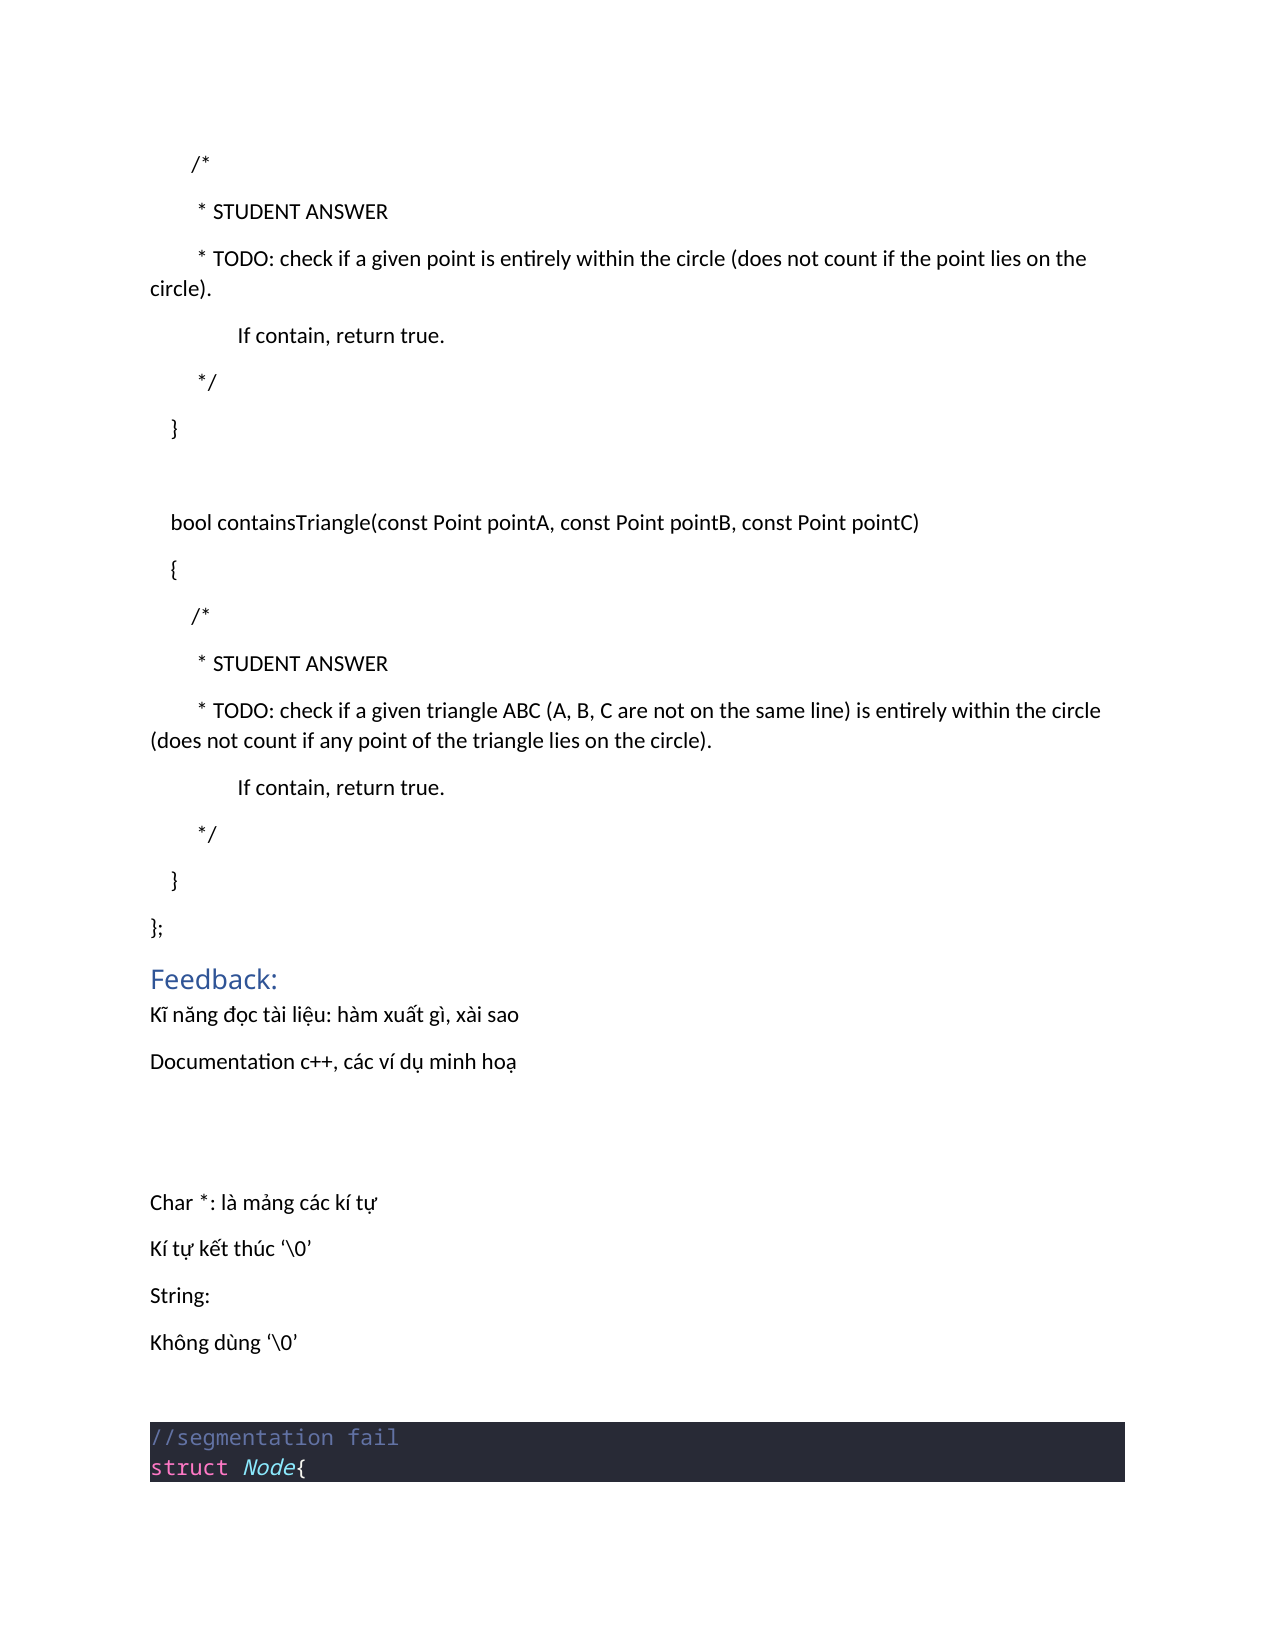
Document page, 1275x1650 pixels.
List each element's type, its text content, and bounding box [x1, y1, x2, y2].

text * TODO: check if a given point is entirely within the circle (does not count if the point lies on the circle). [150, 244, 1125, 302]
text /* [150, 150, 1125, 178]
text } [150, 414, 1125, 443]
text }; [150, 913, 1125, 942]
text struct Node{ [150, 1452, 1125, 1482]
text Kí tự kết thúc ‘\0’ [150, 1234, 1125, 1263]
text */ [150, 820, 1125, 848]
text } [150, 867, 1125, 895]
text { [150, 555, 1125, 583]
text */ [150, 368, 1125, 396]
text * STUDENT ANSWER [150, 197, 1125, 225]
text If contain, return true. [150, 773, 1125, 801]
text Documentation c++, các ví dụ minh hoạ [150, 1047, 1125, 1075]
text bool containsTriangle(const Point pointA, const Point pointB, const Point pointC) [150, 508, 1125, 536]
text //segmentation fail [150, 1422, 1125, 1452]
text * TODO: check if a given triangle ABC (A, B, C are not on the same line) is entirely within the circle (does not count if any point of the triangle lies on the circle). [150, 696, 1125, 754]
text Char *: là mảng các kí tự [150, 1188, 1125, 1216]
text /* [150, 602, 1125, 630]
text * STUDENT ANSWER [150, 649, 1125, 677]
text String: [150, 1281, 1125, 1309]
subtitle Feedback: [150, 960, 1125, 997]
text Kĩ năng đọc tài liệu: hàm xuất gì, xài sao [150, 1000, 1125, 1028]
text Không dùng ‘\0’ [150, 1328, 1125, 1356]
text If contain, return true. [150, 321, 1125, 349]
